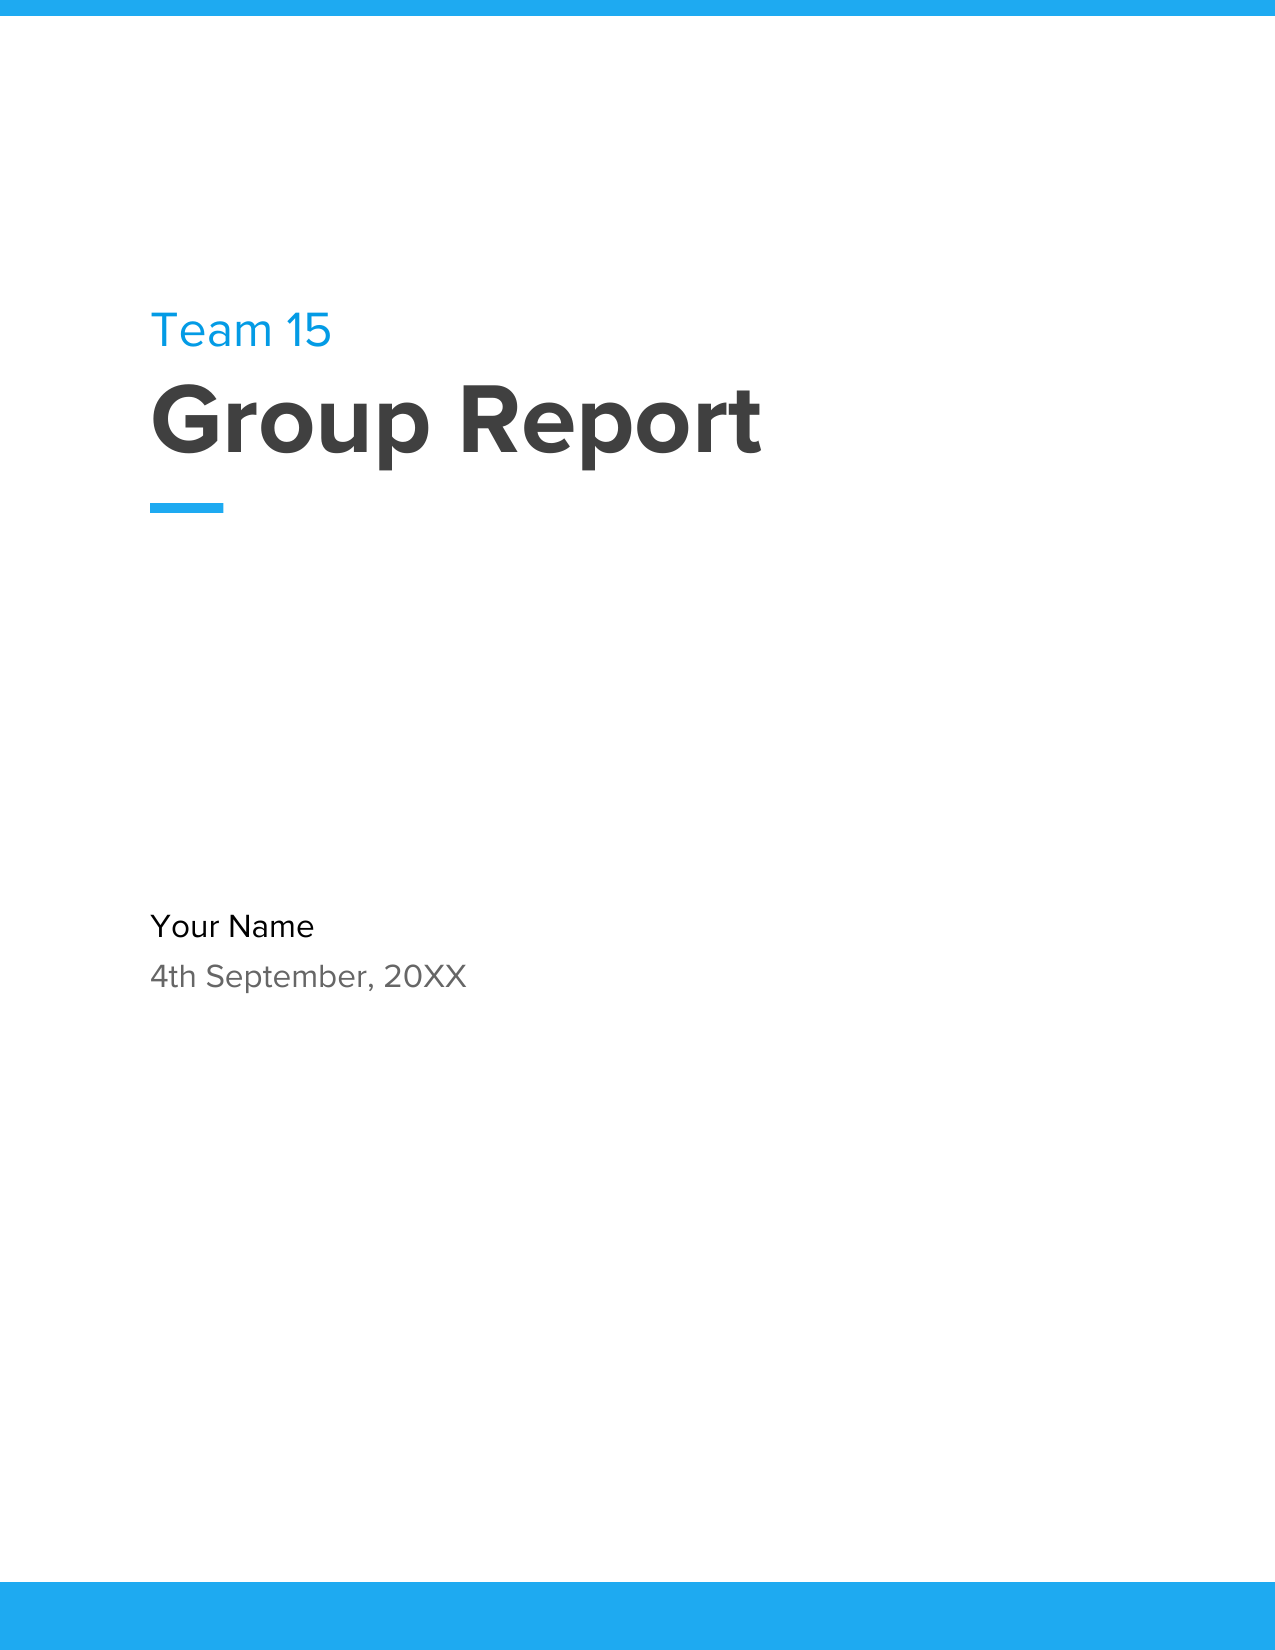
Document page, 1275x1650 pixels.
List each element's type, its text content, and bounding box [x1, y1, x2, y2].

picture [0, 1582, 1275, 1650]
title Team 15 Group Report [150, 300, 1125, 483]
text Your Name 4th September, 20XX [150, 906, 1125, 998]
picture [0, 0, 1275, 16]
picture [150, 503, 224, 513]
